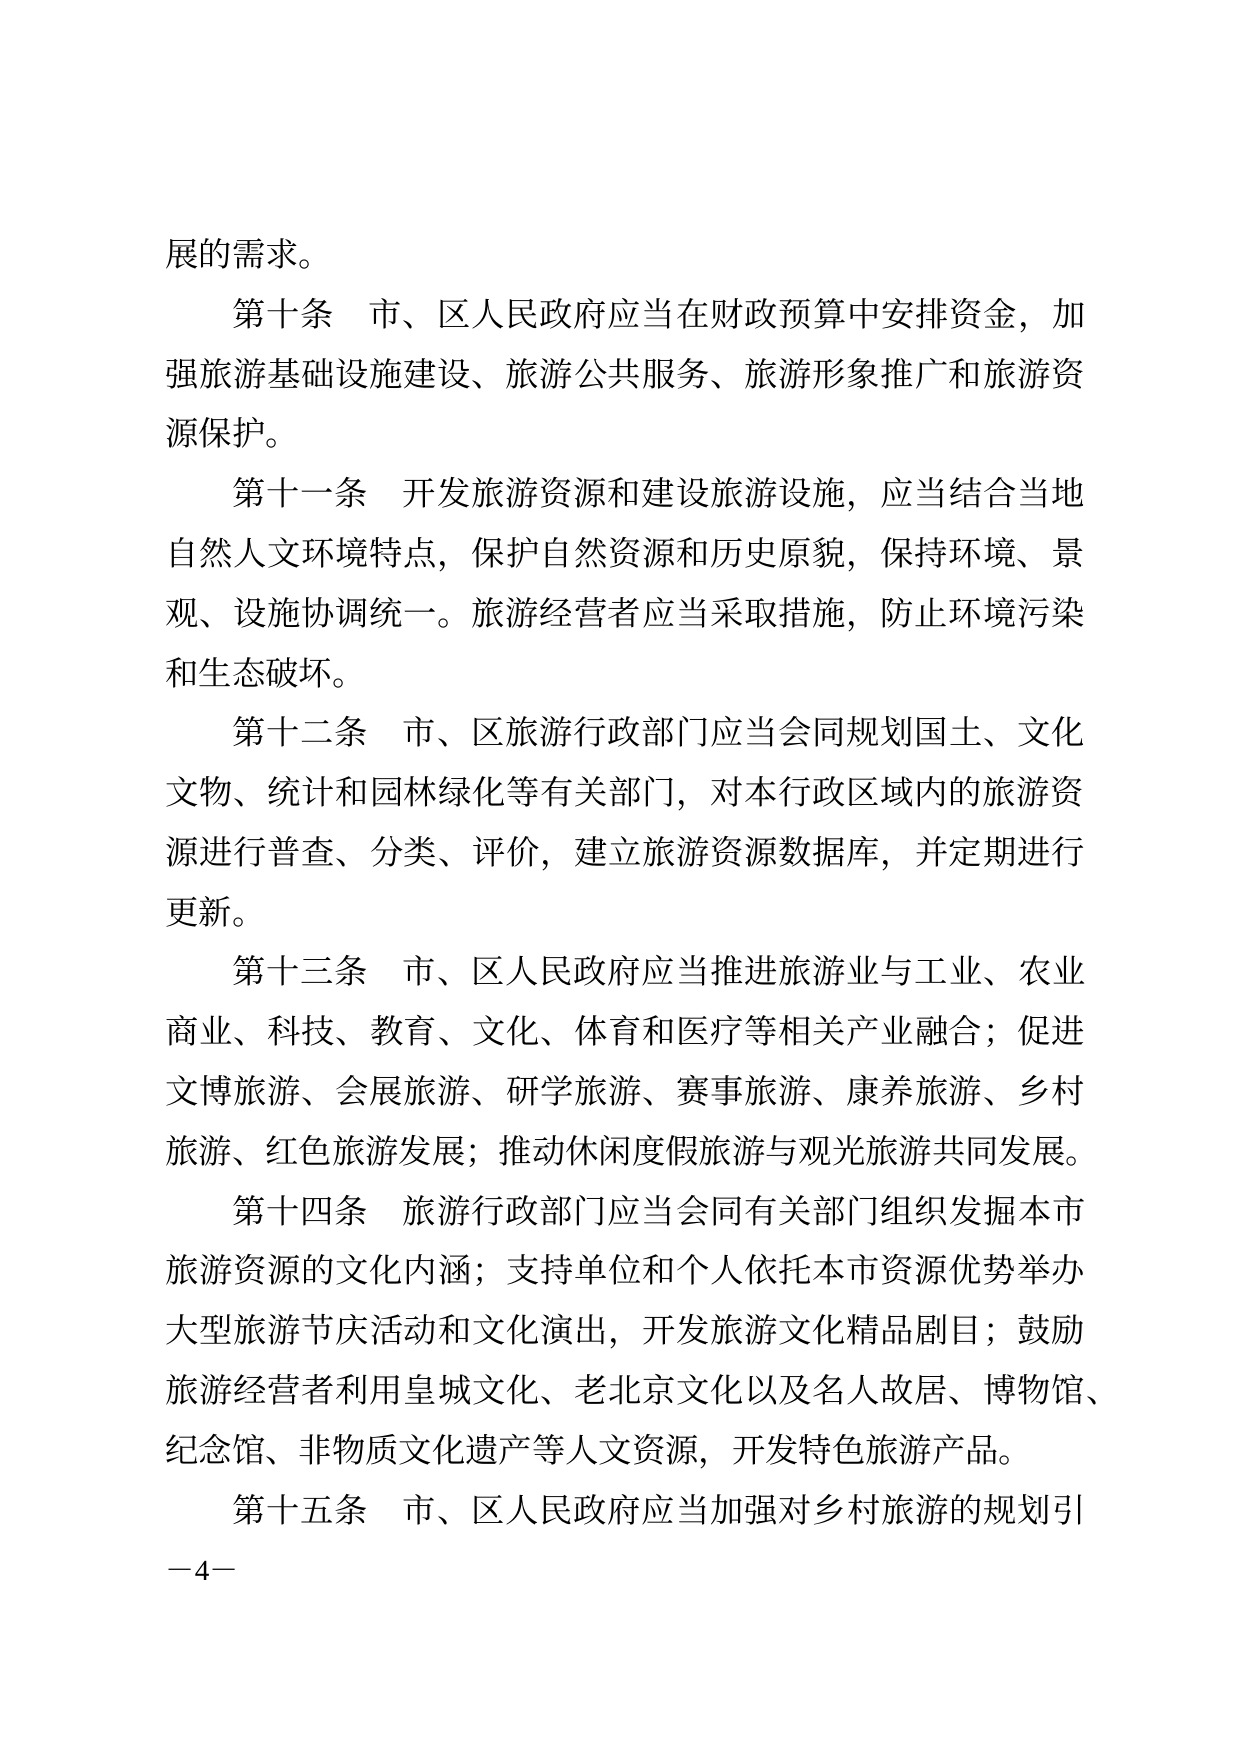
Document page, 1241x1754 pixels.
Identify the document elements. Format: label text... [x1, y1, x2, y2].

text 第十条 市、区人民政府应当在财政预算中安排资金，加强旅游基础设施建设、旅游公共服务、旅游形象推广和旅游资源保护。 [165, 278, 1087, 458]
text 第十三条 市、区人民政府应当推进旅游业与工业、农业、商业、科技、教育、文化、体育和医疗等相关产业融合；促进文博旅游、会展旅游、研学旅游、赛事旅游、康养旅游、乡村旅游、红色旅游发展；推动休闲度假旅游与观光旅游共同发展。 [165, 936, 1087, 1175]
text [165, 218, 1087, 278]
text 第十二条 市、区旅游行政部门应当会同规划国土、文化、文物、统计和园林绿化等有关部门，对本行政区域内的旅游资源进行普查、分类、评价，建立旅游资源数据库，并定期进行更新。 [165, 697, 1087, 936]
text 第十一条 开发旅游资源和建设旅游设施，应当结合当地自然人文环境特点，保护自然资源和历史原貌，保持环境、景观、设施协调统一。旅游经营者应当采取措施，防止环境污染和生态破坏。 [165, 458, 1087, 697]
text 第十四条 旅游行政部门应当会同有关部门组织发掘本市旅游资源的文化内涵；支持单位和个人依托本市资源优势举办大型旅游节庆活动和文化演出，开发旅游文化精品剧目；鼓励旅游经营者利用皇城文化、老北京文化以及名人故居、博物馆、纪念馆、非物质文化遗产等人文资源，开发特色旅游产品。 [165, 1175, 1087, 1474]
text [165, 1474, 1087, 1534]
